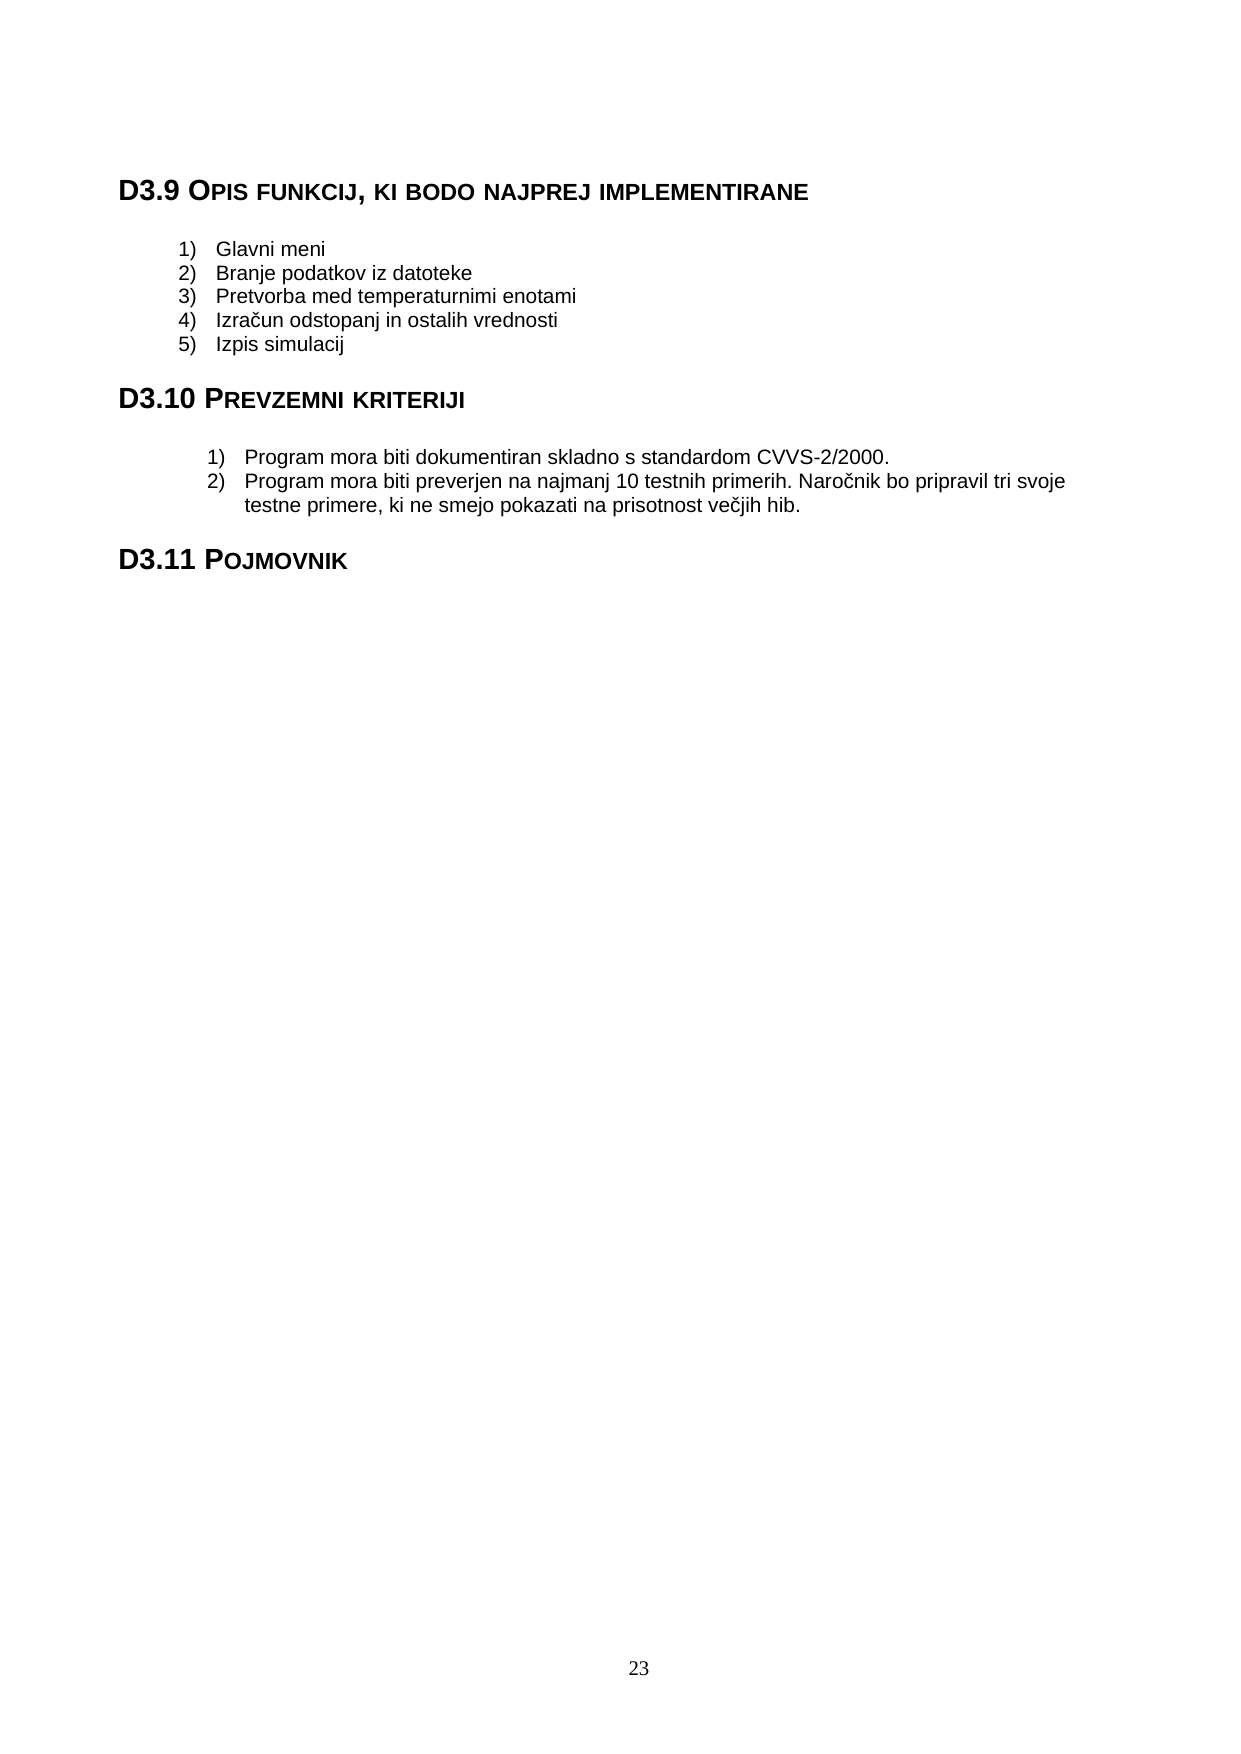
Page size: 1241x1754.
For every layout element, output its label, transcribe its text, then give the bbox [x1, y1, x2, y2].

subtitle Pojmovnik [118, 542, 1122, 575]
list Glavni meni [178, 236, 1122, 260]
list Program mora biti dokumentiran skladno s standardom CVVS-2/2000. [207, 445, 1122, 469]
list Izračun odstopanj in ostalih vrednosti [178, 308, 1122, 332]
list Izpis simulacij [178, 332, 1122, 356]
list Branje podatkov iz datoteke [178, 260, 1122, 284]
subtitle Prevzemni kriteriji [118, 381, 1122, 415]
list Program mora biti preverjen na najmanj 10 testnih primerih. Naročnik bo pripravil tri svoje testne primere, ki ne smejo pokazati na prisotnost večjih hib. [207, 469, 1122, 517]
list Pretvorba med temperaturnimi enotami [178, 284, 1122, 308]
subtitle Opis funkcij, ki bodo najprej implementirane [118, 173, 1122, 206]
